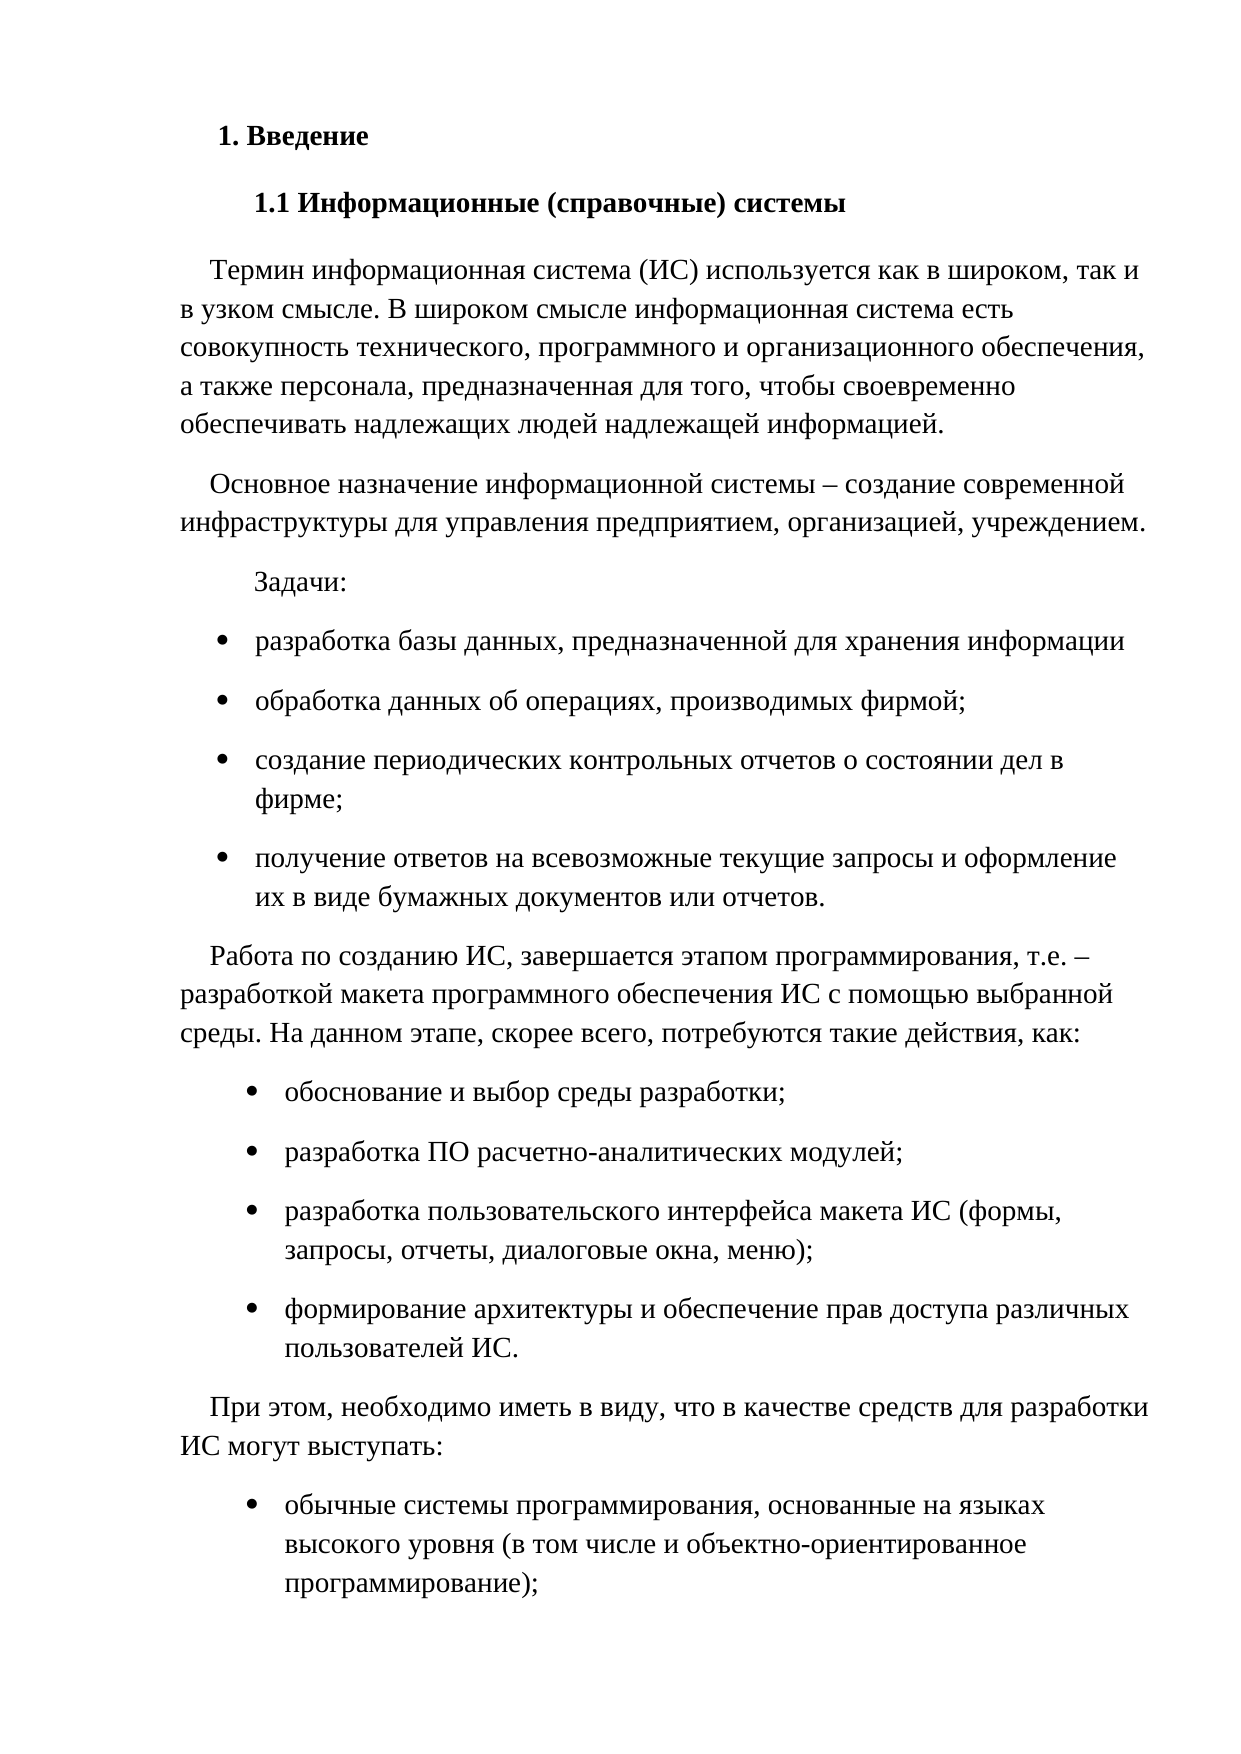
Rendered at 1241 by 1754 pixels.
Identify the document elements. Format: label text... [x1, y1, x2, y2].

text Задачи: [180, 564, 1152, 597]
list разработка ПО расчетно-аналитических модулей; [247, 1134, 1152, 1168]
text Основное назначение информационной системы – создание современной инфраструктуры для управления предприятием, организацией, учреждением. [180, 466, 1152, 538]
text 1. Введение [217, 118, 1152, 152]
text 1.1 Информационные (справочные) системы [180, 185, 1152, 219]
list обоснование и выбор среды разработки; [247, 1074, 1152, 1108]
list разработка базы данных, предназначенной для хранения информации [217, 623, 1152, 657]
text При этом, необходимо иметь в виду, что в качестве средств для разработки ИС могут выступать: [180, 1389, 1152, 1462]
list формирование архитектуры и обеспечение прав доступа различных пользователей ИС. [247, 1292, 1152, 1364]
text Термин информационная система (ИС) используется как в широком, так и в узком смысле. В широком смысле информационная система есть совокупность технического, программного и организационного обеспечения, а также персонала, предназначенная для того, чтобы своевременно обеспечивать надлежащих людей надлежащей информацией. [180, 252, 1152, 440]
list обработка данных об операциях, производимых фирмой; [217, 683, 1152, 716]
list создание периодических контрольных отчетов о состоянии дел в фирме; [217, 742, 1152, 814]
list получение ответов на всевозможные текущие запросы и оформление их в виде бумажных документов или отчетов. [217, 840, 1152, 912]
list разработка пользовательского интерфейса макета ИС (формы, запросы, отчеты, диалоговые окна, меню); [247, 1193, 1152, 1266]
text Работа по созданию ИС, завершается этапом программирования, т.е. – разработкой макета программного обеспечения ИС с помощью выбранной среды. На данном этапе, скорее всего, потребуются такие действия, как: [180, 938, 1152, 1049]
list обычные системы программирования, основанные на языках высокого уровня (в том числе и объектно-ориентированное программирование); [247, 1487, 1152, 1598]
